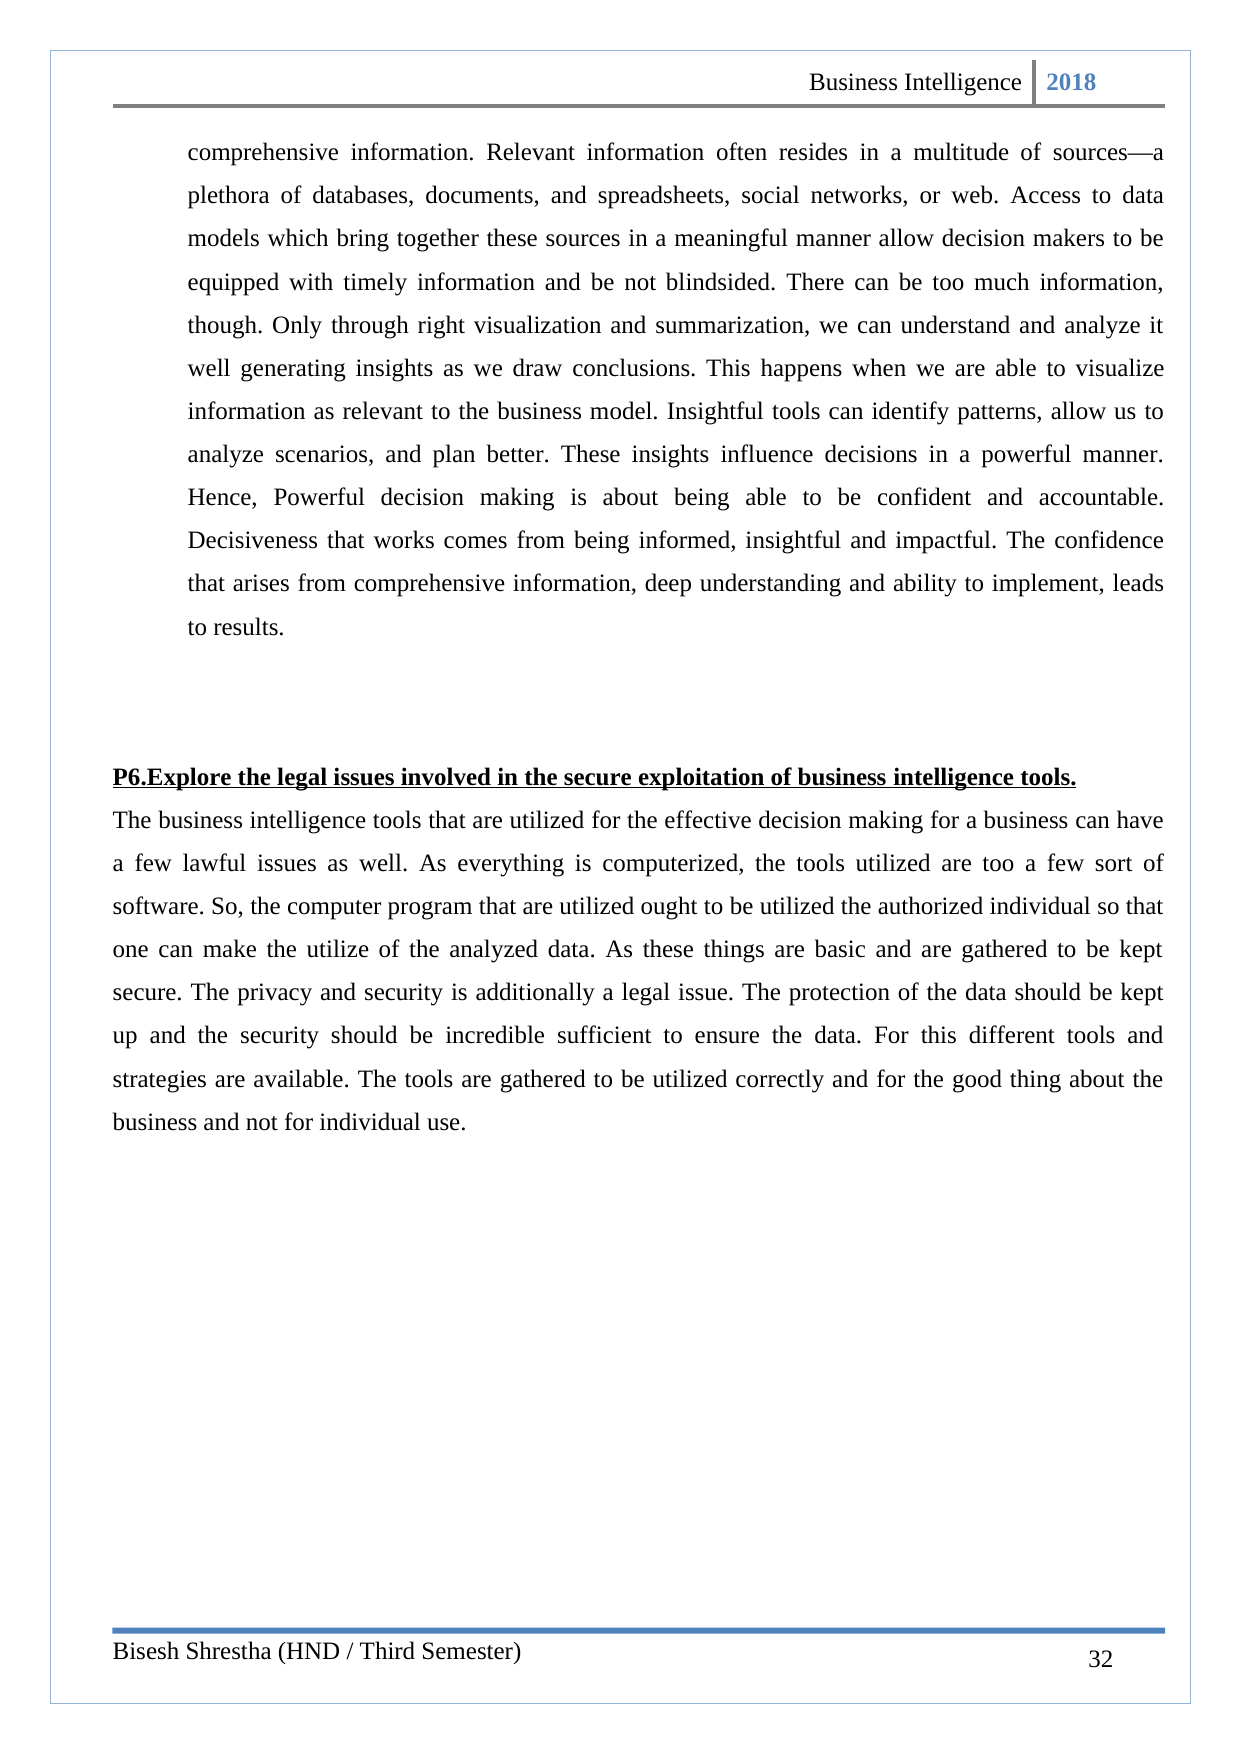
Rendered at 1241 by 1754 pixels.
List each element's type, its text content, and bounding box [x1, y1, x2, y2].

list The business intelligence tools that are utilized for the effective decision making for a business can have a few lawful issues as well. As everything is computerized, the tools utilized are too a few sort of software. So, the computer program that are utilized ought to be utilized the authorized individual so that one can make the utilize of the analyzed data. As these things are basic and are gathered to be kept secure. The privacy and security is additionally a legal issue. The protection of the data should be kept up and the security should be incredible sufficient to ensure the data. For this different tools and strategies are available. The tools are gathered to be utilized correctly and for the good thing about the business and not for individual use. [112, 805, 1165, 1136]
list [187, 137, 1165, 640]
subtitle P6.Explore the legal issues involved in the secure exploitation of business intelligence tools. [112, 762, 1165, 791]
